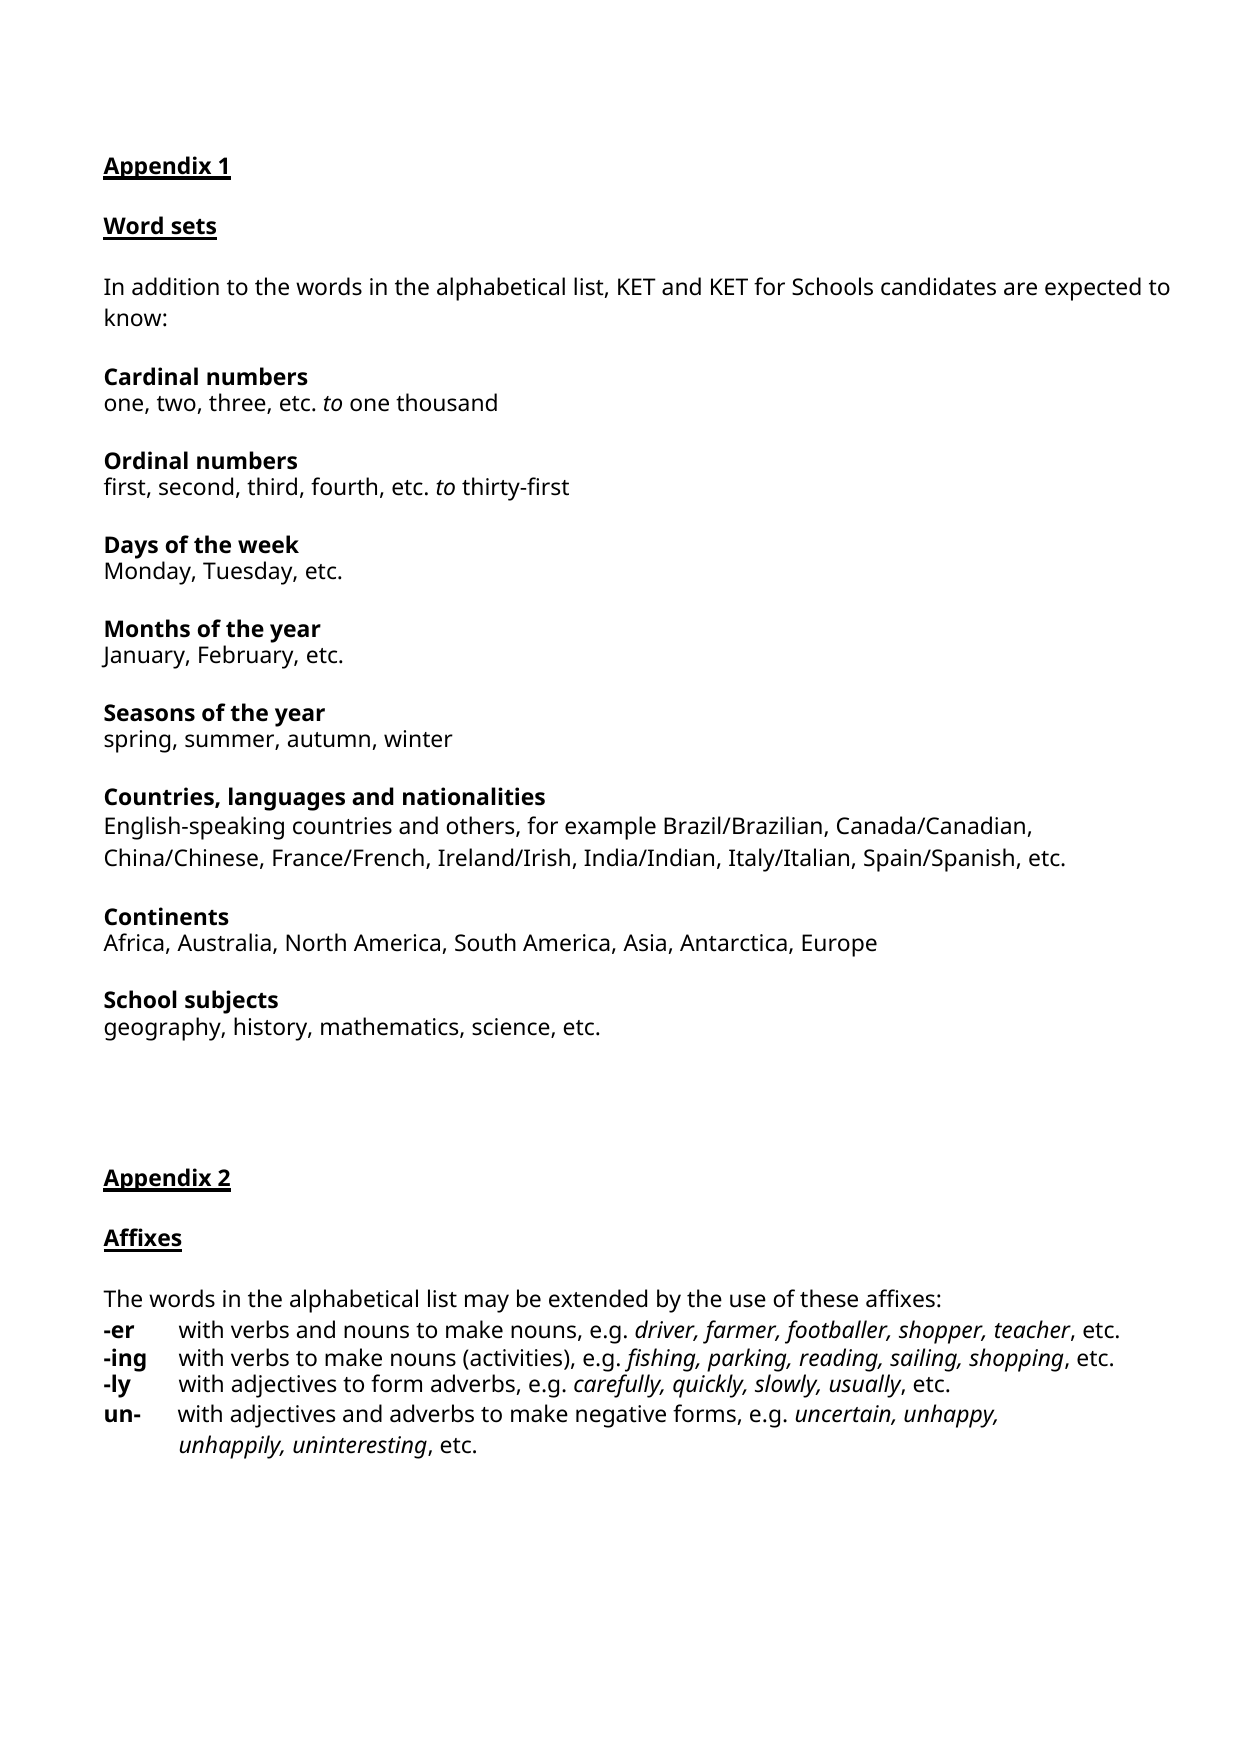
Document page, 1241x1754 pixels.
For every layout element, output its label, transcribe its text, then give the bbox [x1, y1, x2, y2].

text Word sets [103, 210, 1213, 242]
text one, two, three, etc. to one thousand [103, 391, 1213, 417]
text un- with adjectives and adverbs to make negative forms, e.g. uncertain, unhappy, unhappily, uninteresting, etc. [103, 1398, 1073, 1460]
subtitle School subjects [103, 988, 1213, 1014]
subtitle Seasons of the year [103, 700, 1213, 726]
subtitle Countries, languages and nationalities [103, 784, 1213, 810]
subtitle Ordinal numbers [103, 448, 1213, 474]
text first, second, third, fourth, etc. to thirty-first [103, 474, 1213, 501]
text Africa, Australia, North America, South America, Asia, Antarctica, Europe [103, 930, 1213, 956]
text Monday, Tuesday, etc. [103, 558, 1213, 585]
subtitle Days of the week [103, 532, 1213, 558]
text geography, history, mathematics, science, etc. [103, 1014, 1213, 1040]
text In addition to the words in the alphabetical list, KET and KET for Schools candidates are expected to know: [103, 271, 1213, 333]
text Affixes [103, 1222, 1213, 1253]
text Appendix 2 [103, 1162, 1213, 1193]
text Appendix 1 [103, 150, 1213, 181]
text -er with verbs and nouns to make nouns, e.g. driver, farmer, footballer, shopper, teacher, etc. [103, 1314, 1213, 1345]
text -ly with adjectives to form adverbs, e.g. carefully, quickly, slowly, usually, etc. [103, 1371, 1213, 1398]
subtitle Continents [103, 904, 1213, 930]
subtitle Months of the year [103, 616, 1213, 642]
text January, February, etc. [103, 642, 1213, 668]
text spring, summer, autumn, winter [103, 726, 1213, 752]
text The words in the alphabetical list may be extended by the use of these affixes: [103, 1283, 1213, 1314]
subtitle Cardinal numbers [103, 364, 1213, 391]
text English-speaking countries and others, for example Brazil/Brazilian, Canada/Canadian, China/Chinese, France/French, Ireland/Irish, India/Indian, Italy/Italian, Spain/Spanish, etc. [103, 810, 1073, 873]
text -ing with verbs to make nouns (activities), e.g. fishing, parking, reading, sailing, shopping, etc. [103, 1345, 1213, 1371]
